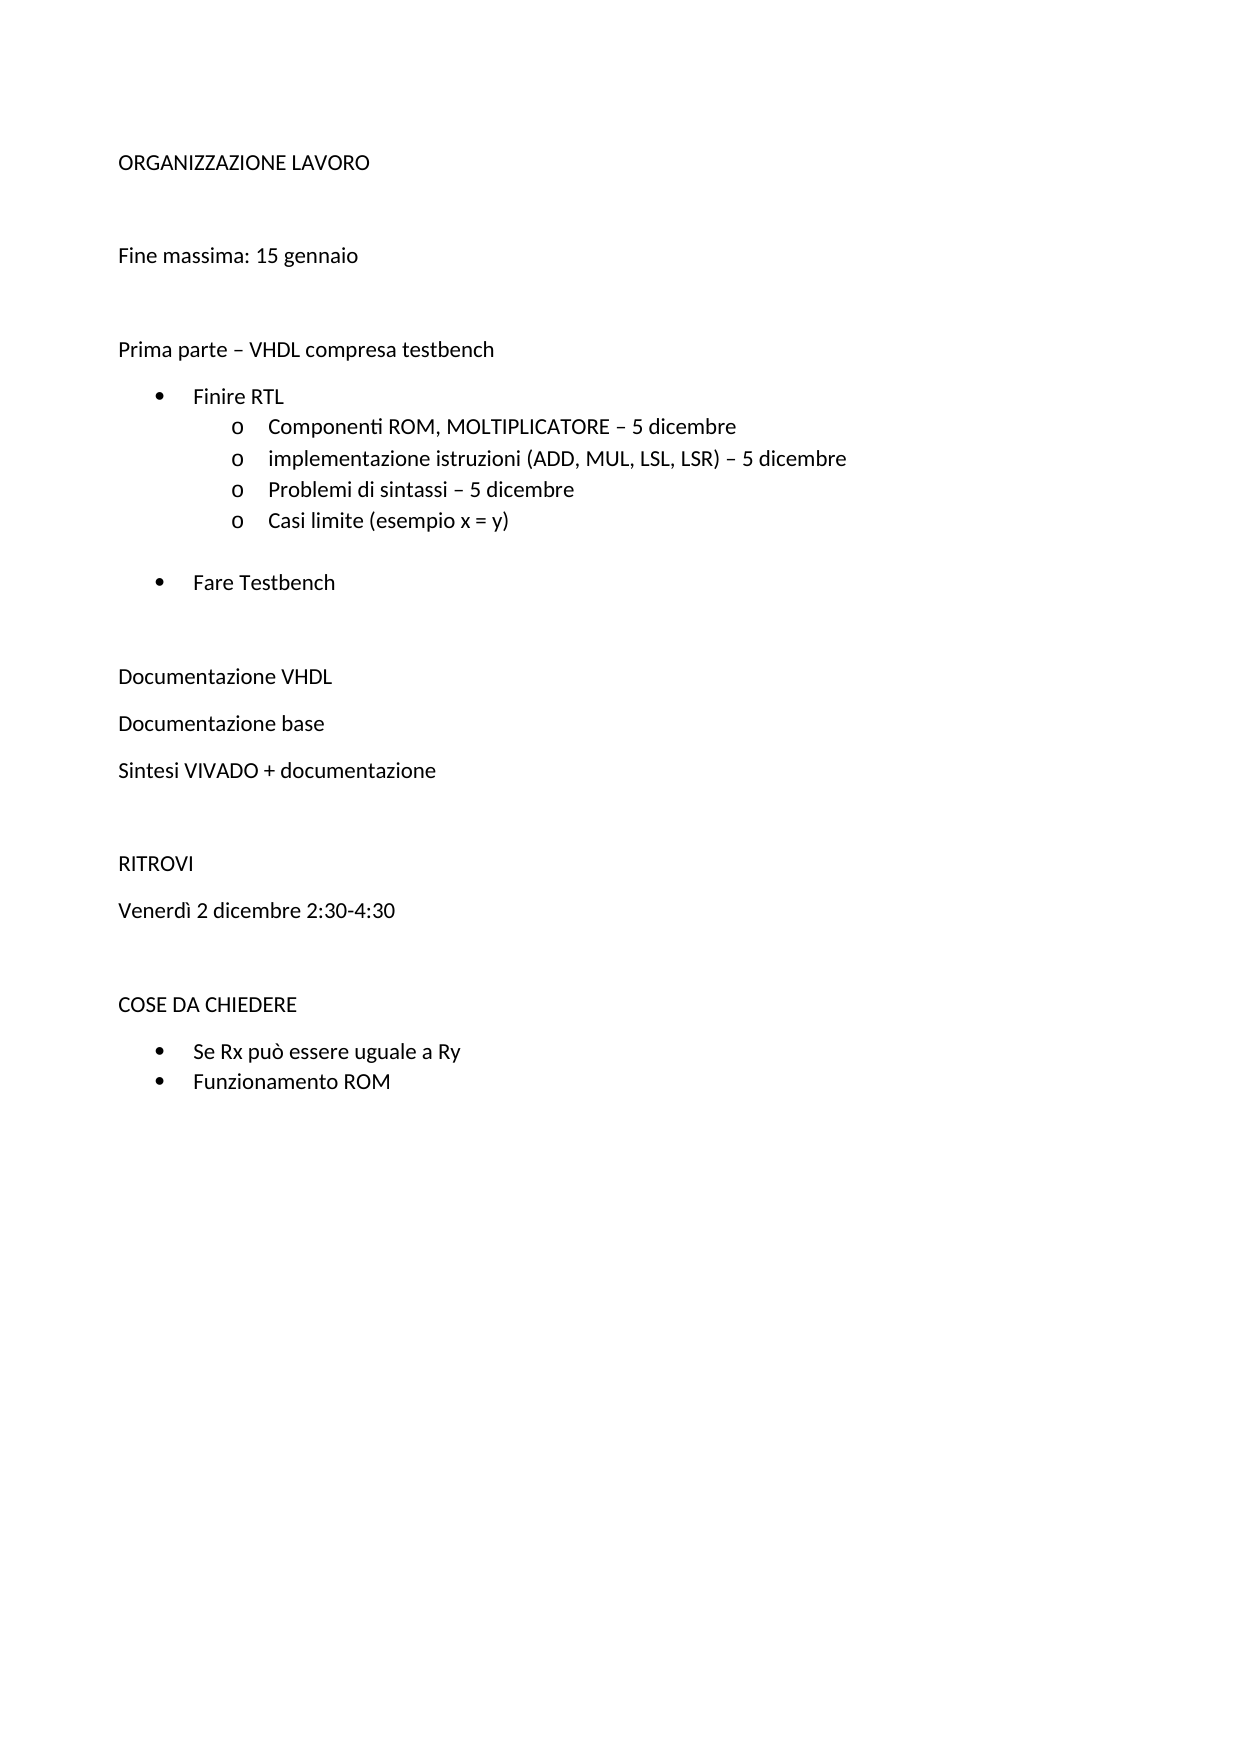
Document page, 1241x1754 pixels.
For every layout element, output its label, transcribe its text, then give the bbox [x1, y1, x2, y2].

text Prima parte – VHDL compresa testbench [118, 335, 1122, 363]
text RITROVI [118, 849, 1122, 877]
list Se Rx può essere uguale a Ry [156, 1037, 1122, 1065]
list Casi limite (esempio x = y) [231, 507, 1122, 536]
text Venerdì 2 dicembre 2:30-4:30 [118, 896, 1122, 924]
list Fare Testbench [156, 568, 1122, 596]
list Componenti ROM, MOLTIPLICATORE – 5 dicembre [231, 412, 1122, 441]
text ORGANIZZAZIONE LAVORO [118, 148, 1122, 176]
text Documentazione VHDL [118, 662, 1122, 690]
list Finire RTL [156, 382, 1122, 410]
list Funzionamento ROM [156, 1067, 1122, 1095]
text Fine massima: 15 gennaio [118, 241, 1122, 269]
text Sintesi VIVADO + documentazione [118, 756, 1122, 784]
list Problemi di sintassi – 5 dicembre [231, 475, 1122, 504]
text COSE DA CHIEDERE [118, 990, 1122, 1018]
list implementazione istruzioni (ADD, MUL, LSL, LSR) – 5 dicembre [231, 444, 1122, 473]
text Documentazione base [118, 709, 1122, 737]
